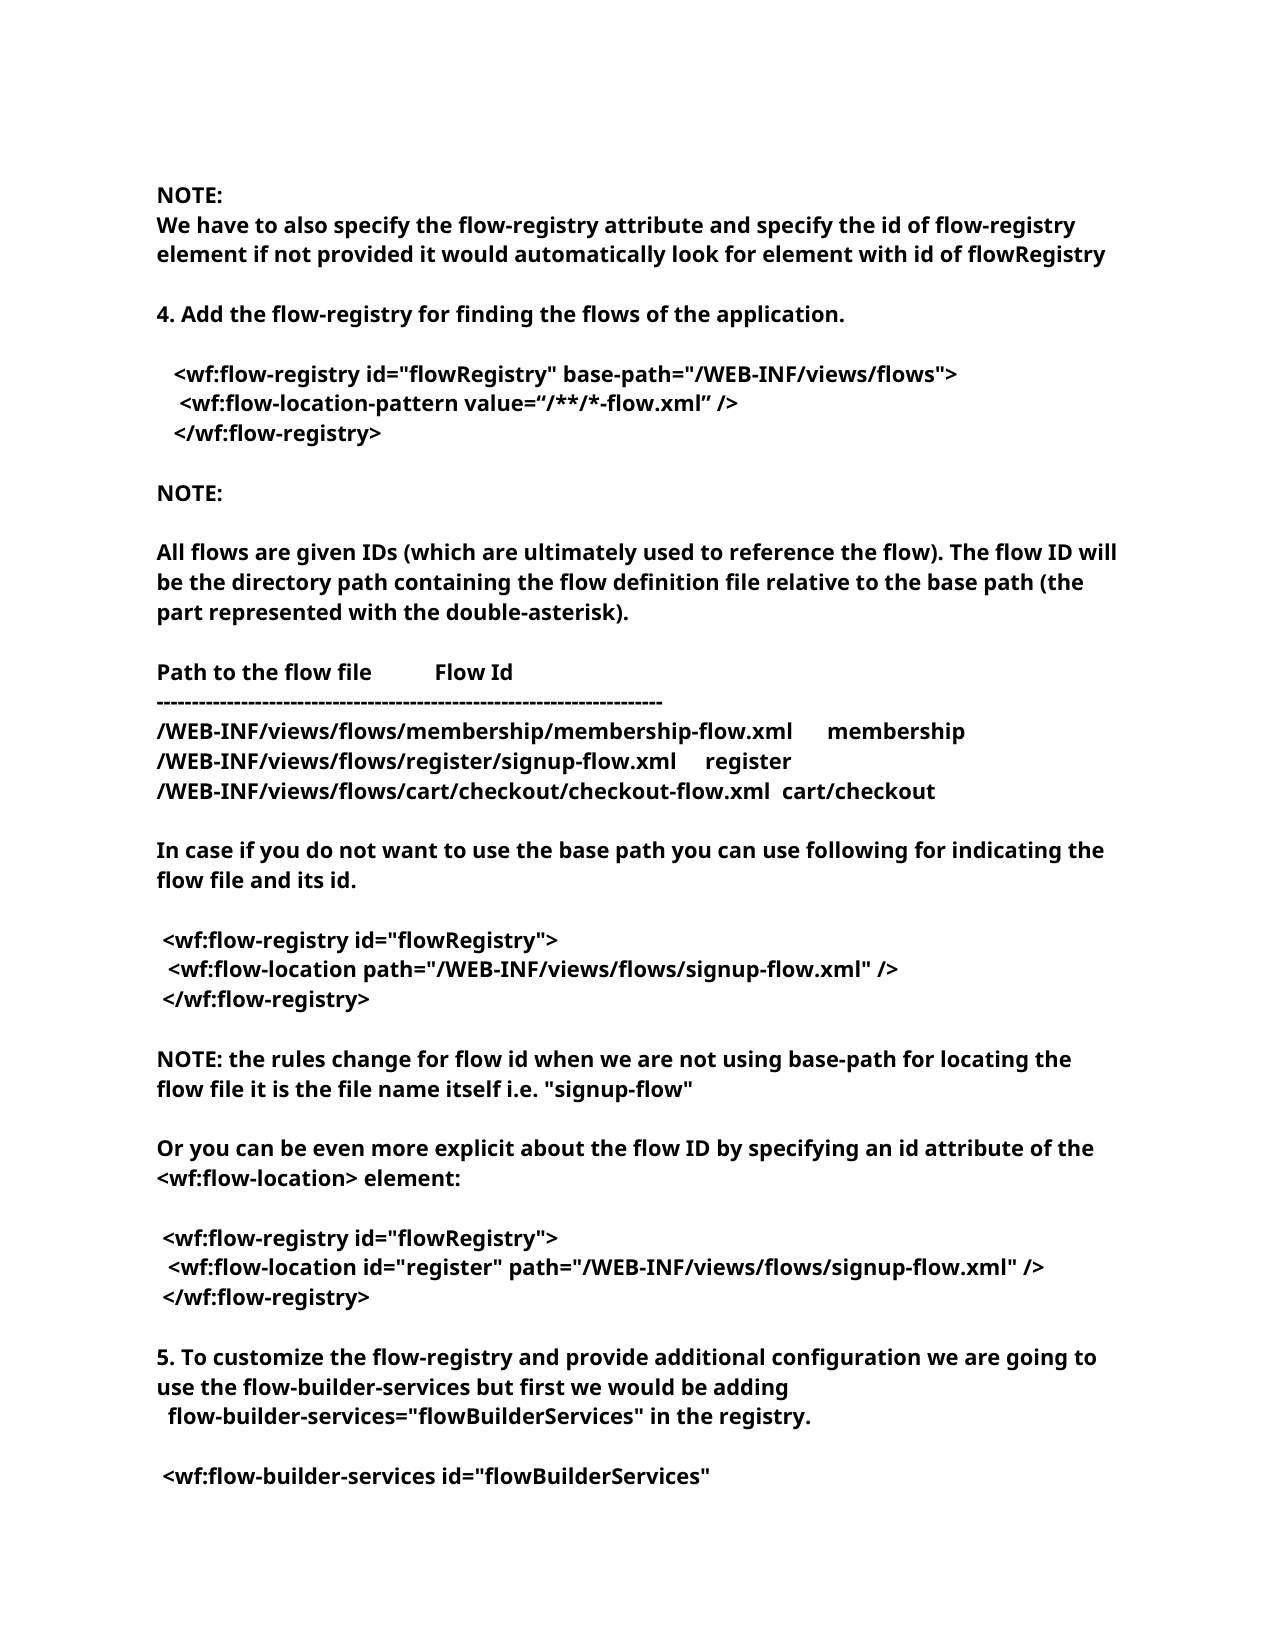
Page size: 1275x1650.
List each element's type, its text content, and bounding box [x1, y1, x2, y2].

text All flows are given IDs (which are ultimately used to reference the flow). The flow ID will be the directory path containing the flow definition file relative to the base path (the part represented with the double-asterisk). [156, 537, 1118, 627]
text /WEB-INF/views/flows/cart/checkout/checkout-flow.xml cart/checkout [156, 776, 1118, 805]
text </wf:flow-registry> [156, 984, 1118, 1014]
text NOTE: [156, 478, 1118, 507]
text </wf:flow-registry> [156, 1282, 1118, 1312]
text flow-builder-services="flowBuilderServices" in the registry. [156, 1401, 1118, 1431]
text Or you can be even more explicit about the flow ID by specifying an id attribute of the <wf:flow-location> element: [156, 1133, 1118, 1193]
text </wf:flow-registry> [156, 418, 1118, 448]
text 5. To customize the flow-registry and provide additional configuration we are going to use the flow-builder-services but first we would be adding [156, 1342, 1118, 1401]
text In case if you do not want to use the base path you can use following for indicating the flow file and its id. [156, 835, 1118, 895]
text Path to the flow file Flow Id [156, 656, 1118, 686]
text <wf:flow-builder-services id="flowBuilderServices" [156, 1461, 1118, 1491]
text <wf:flow-location-pattern value=“/**/*-flow.xml” /> [156, 388, 1118, 418]
text <wf:flow-registry id="flowRegistry" base-path="/WEB-INF/views/flows"> [156, 358, 1118, 388]
text NOTE: [156, 180, 1118, 209]
text <wf:flow-location id="register" path="/WEB-INF/views/flows/signup-flow.xml" /> [156, 1252, 1118, 1282]
text 4. Add the flow-registry for finding the flows of the application. [156, 299, 1118, 329]
text <wf:flow-location path="/WEB-INF/views/flows/signup-flow.xml" /> [156, 954, 1118, 984]
text /WEB-INF/views/flows/membership/membership-flow.xml membership [156, 716, 1118, 746]
text We have to also specify the flow-registry attribute and specify the id of flow-registry element if not provided it would automatically look for element with id of flowRegistry [156, 209, 1118, 269]
text ------------------------------------------------------------------------ [156, 686, 1118, 716]
text /WEB-INF/views/flows/register/signup-flow.xml register [156, 746, 1118, 776]
text NOTE: the rules change for flow id when we are not using base-path for locating the flow file it is the file name itself i.e. "signup-flow" [156, 1044, 1118, 1103]
text <wf:flow-registry id="flowRegistry"> [156, 1222, 1118, 1252]
text <wf:flow-registry id="flowRegistry"> [156, 924, 1118, 954]
